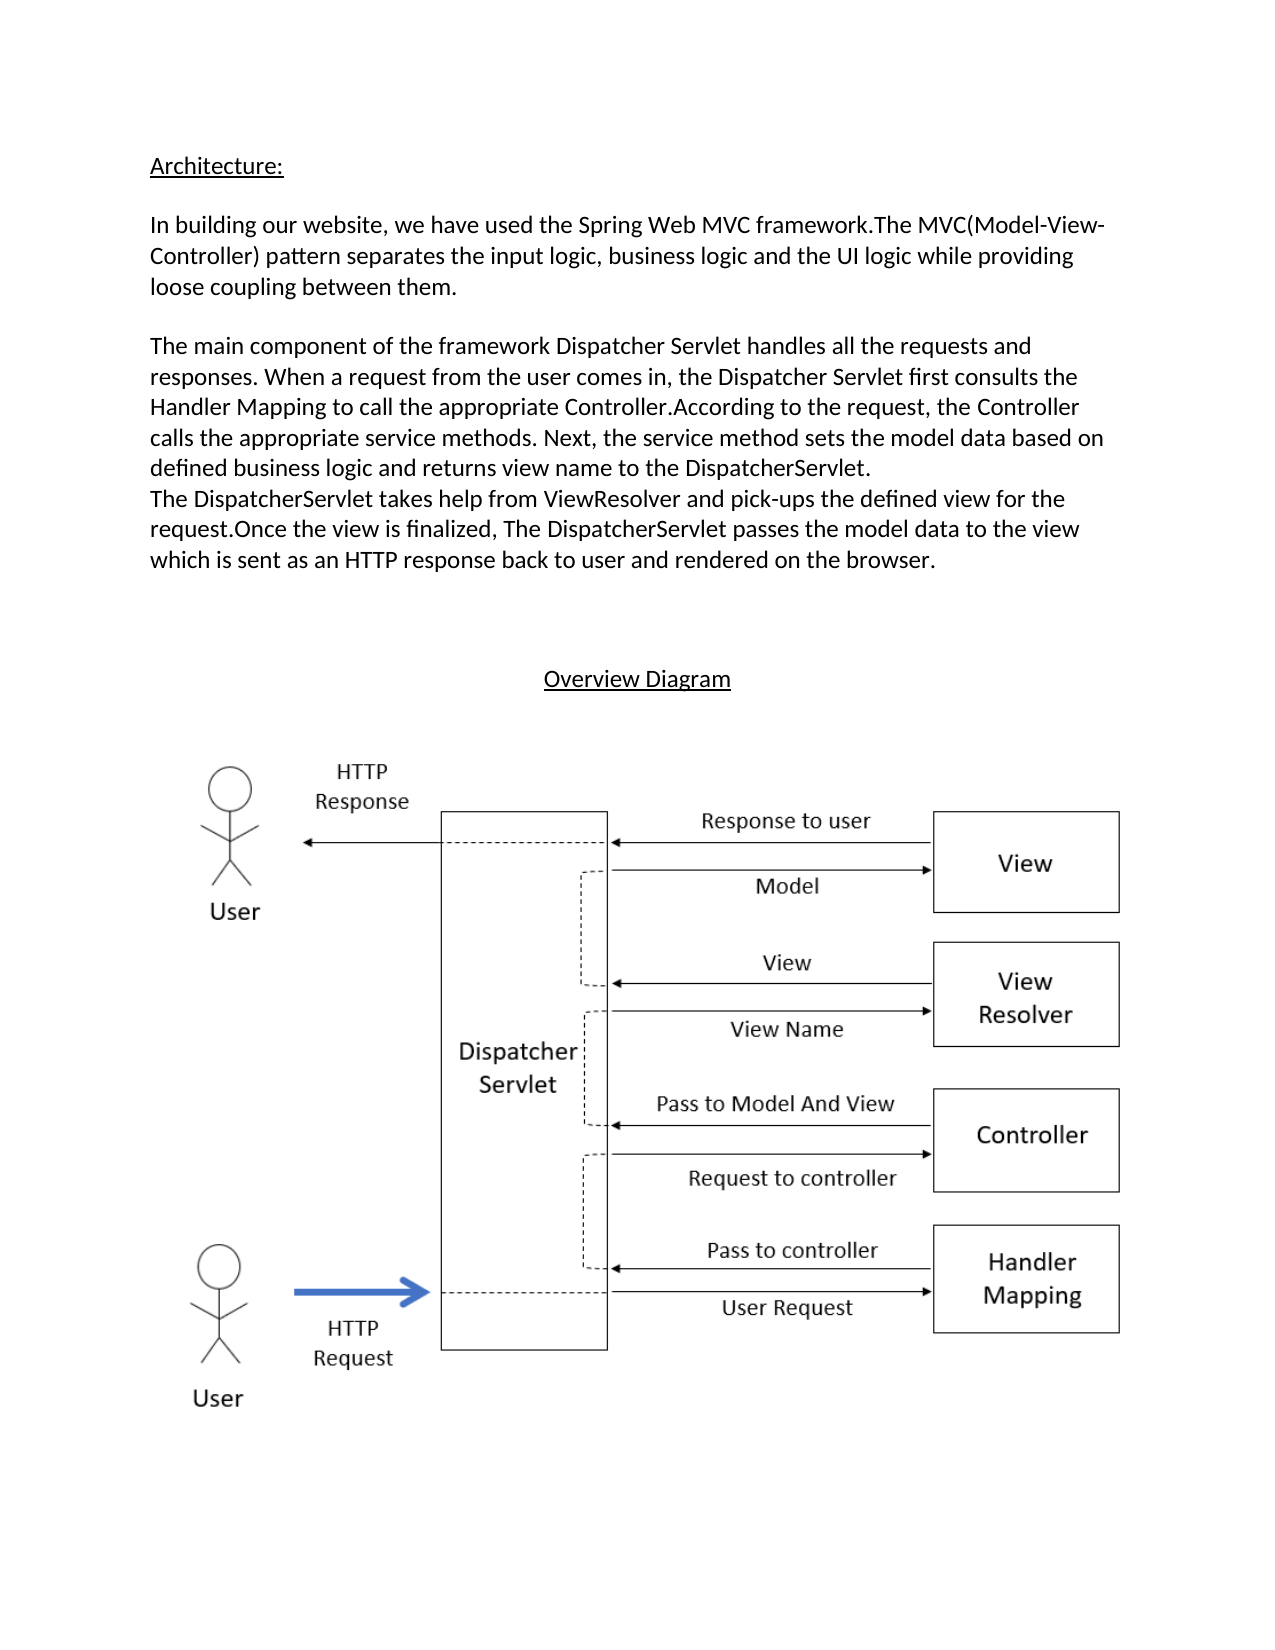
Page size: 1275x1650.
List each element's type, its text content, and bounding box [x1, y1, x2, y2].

text Architecture: [150, 150, 1125, 181]
picture [150, 723, 1184, 1432]
text In building our website, we have used the Spring Web MVC framework.The MVC(Model-View-Controller) pattern separates the input logic, business logic and the UI logic while providing loose coupling between them. [150, 210, 1125, 301]
text The main component of the framework Dispatcher Servlet handles all the requests and responses. When a request from the user comes in, the Dispatcher Servlet first consults the Handler Mapping to call the appropriate Controller.According to the request, the Controller calls the appropriate service methods. Next, the service method sets the model data based on defined business logic and returns view name to the DispatcherServlet. The DispatcherServlet takes help from ViewResolver and pick-ups the defined view for the request.Once the view is finalized, The DispatcherServlet passes the model data to the view which is sent as an HTTP response back to user and rendered on the browser. [150, 330, 1125, 574]
text Overview Diagram [150, 663, 1125, 694]
